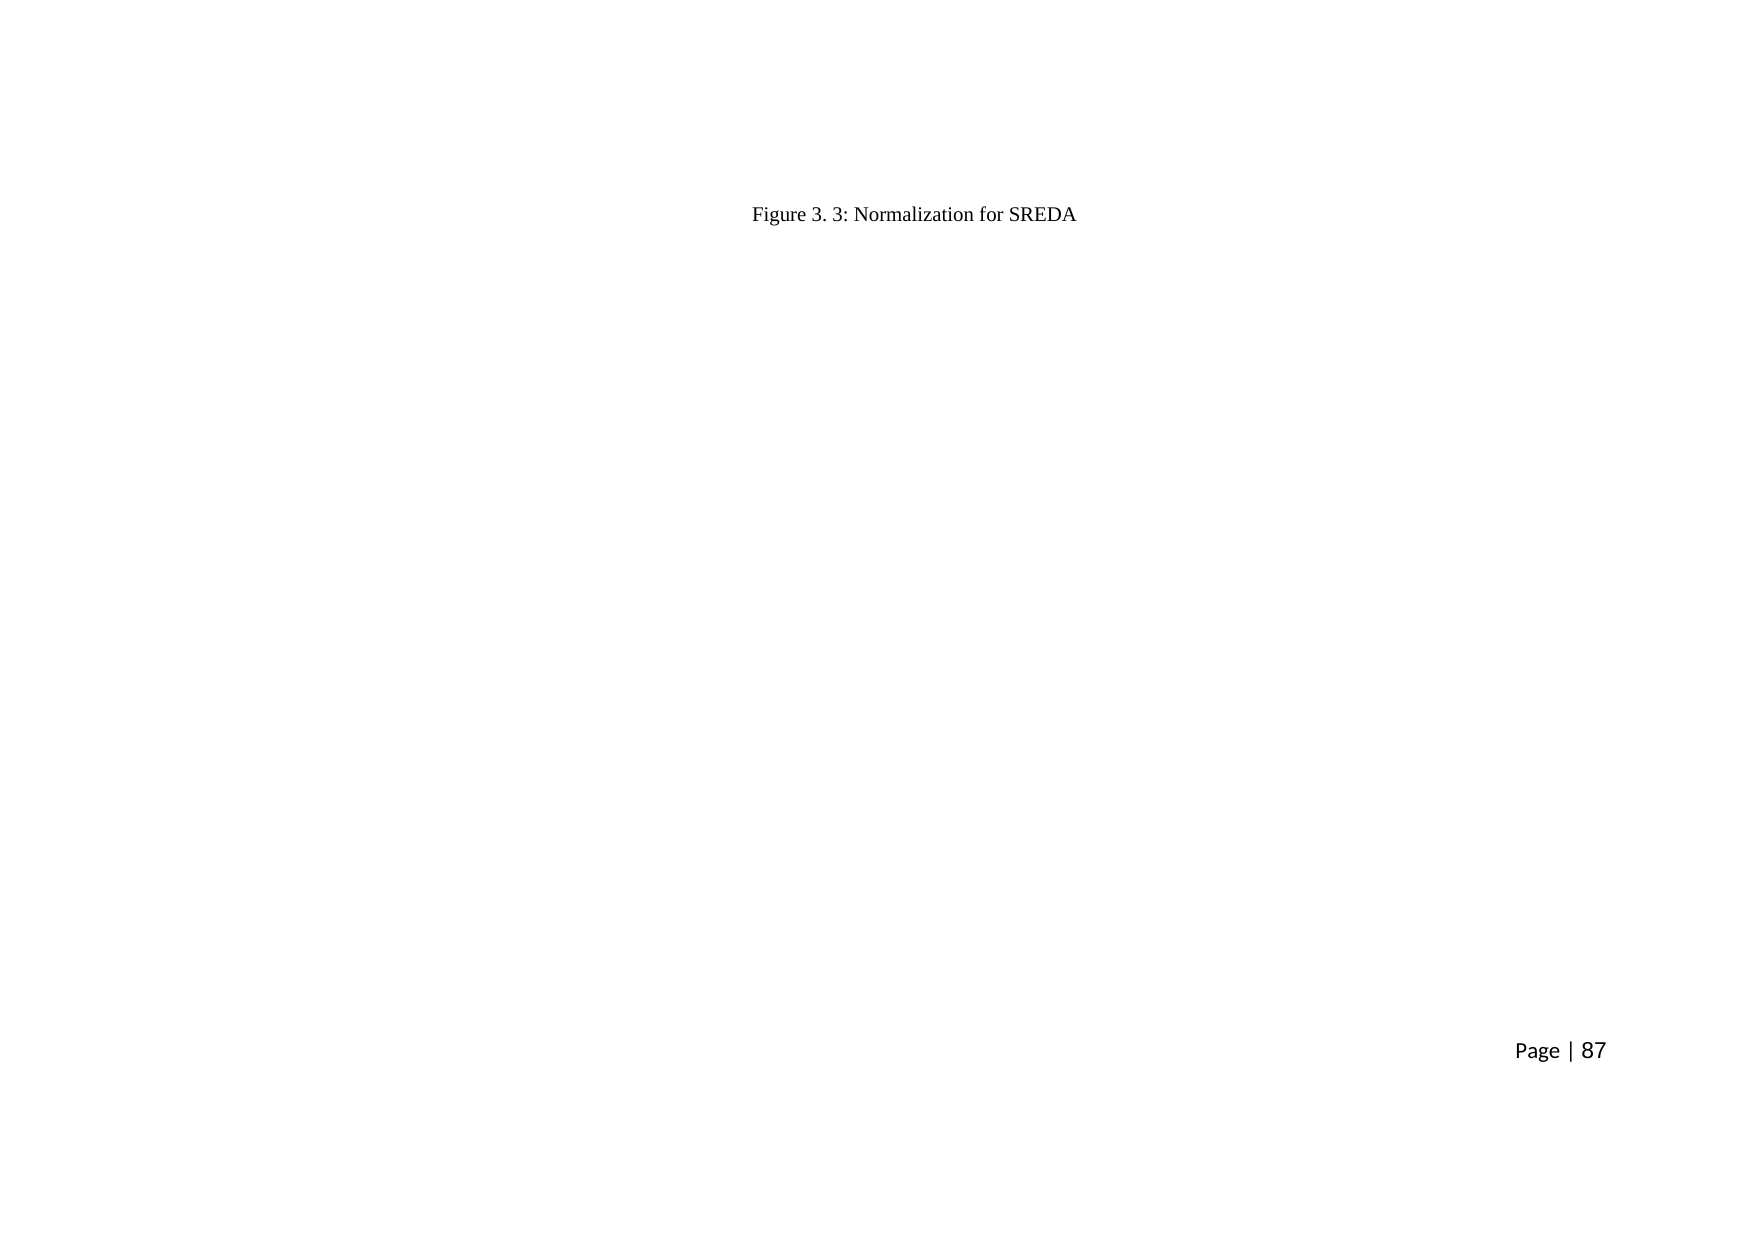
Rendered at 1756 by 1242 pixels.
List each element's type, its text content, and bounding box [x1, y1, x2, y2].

text Figure 3. 3: Normalization for SREDA [752, 202, 1503, 226]
